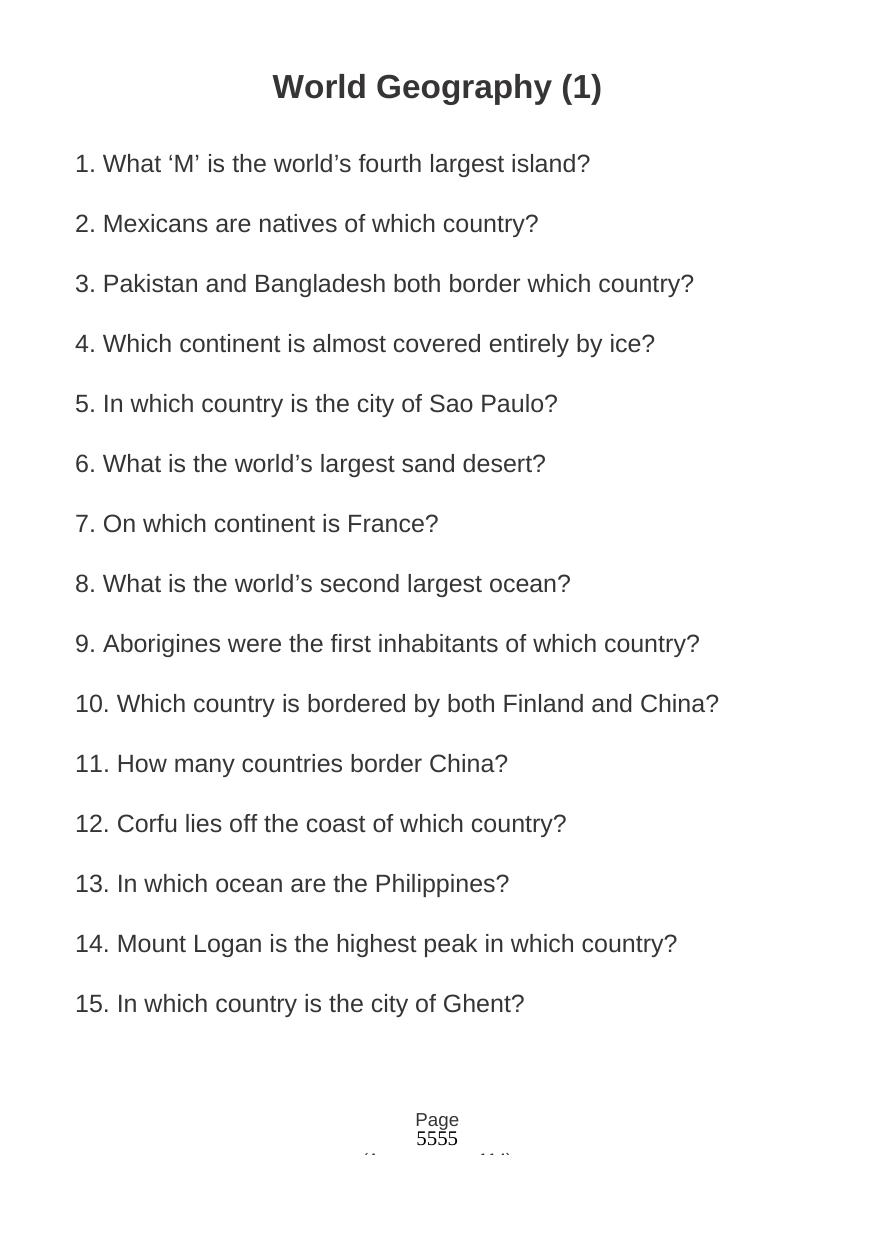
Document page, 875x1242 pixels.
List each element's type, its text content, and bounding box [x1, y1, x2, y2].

text 6. What is the world’s largest sand desert? [75, 449, 755, 478]
text 9. Aborigines were the first inhabitants of which country? [75, 629, 755, 658]
text 1. What ‘M’ is the world’s fourth largest island? [75, 149, 755, 178]
text 4. Which continent is almost covered entirely by ice? [75, 329, 755, 358]
text 7. On which continent is France? [75, 509, 755, 538]
text 3. Pakistan and Bangladesh both border which country? [75, 269, 755, 298]
text 11. How many countries border China? [75, 749, 755, 778]
text 15. In which country is the city of Ghent? [75, 989, 755, 1018]
text 12. Corfu lies off the coast of which country? [75, 809, 755, 838]
text 8. What is the world’s second largest ocean? [75, 569, 755, 598]
text 10. Which country is bordered by both Finland and China? [75, 689, 755, 718]
text 14. Mount Logan is the highest peak in which country? [75, 929, 755, 958]
text 5. In which country is the city of Sao Paulo? [75, 389, 755, 418]
text 13. In which ocean are the Philippines? [75, 869, 755, 898]
text 2. Mexicans are natives of which country? [75, 209, 755, 238]
